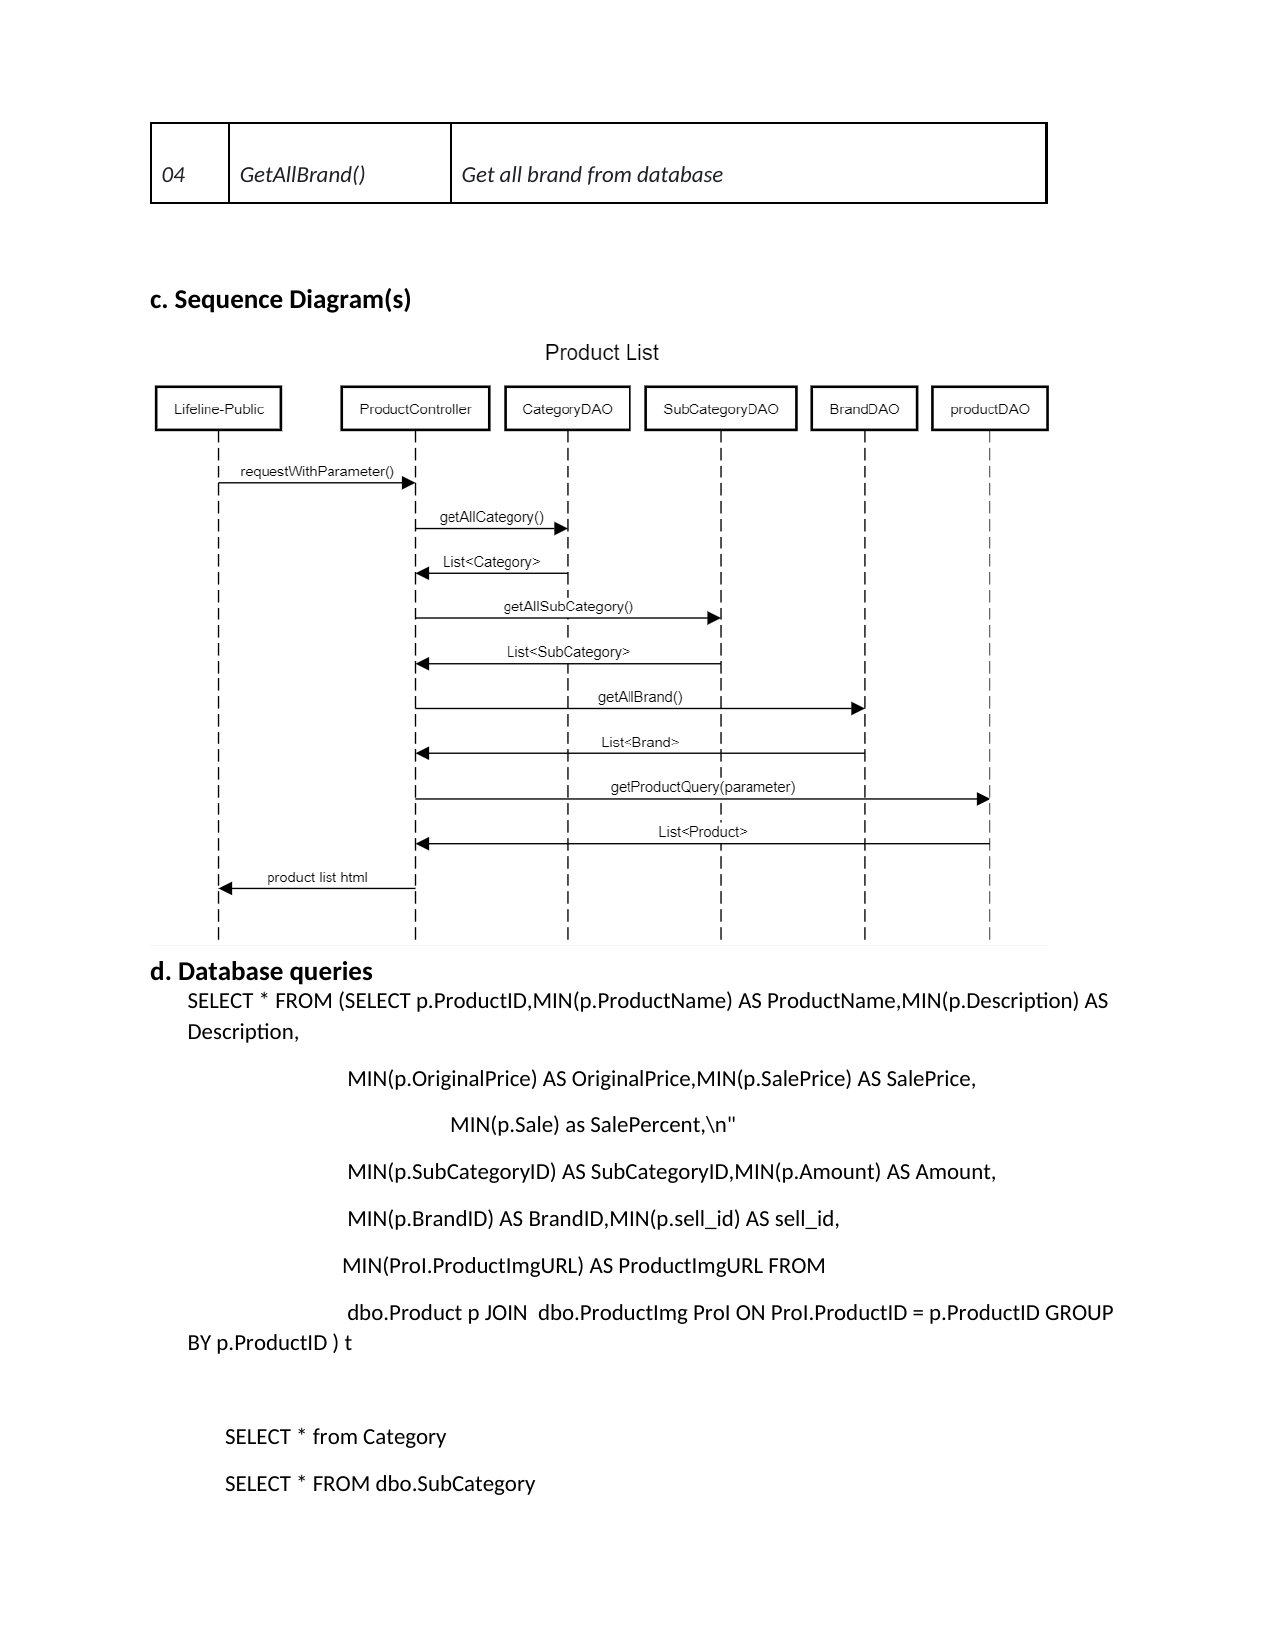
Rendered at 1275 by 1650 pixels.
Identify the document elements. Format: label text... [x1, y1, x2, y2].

table_cell 04 [152, 124, 228, 202]
picture [150, 340, 1050, 946]
table_cell Get all brand from database [452, 124, 1045, 202]
subtitle c. Sequence Diagram(s) [150, 282, 1125, 315]
text SELECT * FROM dbo.SubCategory [225, 1469, 1125, 1497]
text MIN(p.OriginalPrice) AS OriginalPrice,MIN(p.SalePrice) AS SalePrice, [187, 1064, 1125, 1092]
text MIN(p.BrandID) AS BrandID,MIN(p.sell_id) AS sell_id, [187, 1204, 1125, 1232]
text MIN(p.Sale) as SalePercent,\n" [187, 1111, 1125, 1139]
text SELECT * FROM (SELECT p.ProductID,MIN(p.ProductName) AS ProductName,MIN(p.Description) AS Description, [187, 987, 1125, 1045]
table_cell GetAllBrand() [230, 124, 450, 202]
text dbo.Product p JOIN dbo.ProductImg ProI ON ProI.ProductID = p.ProductID GROUP BY p.ProductID ) t [187, 1298, 1125, 1356]
text SELECT * from Category [225, 1422, 1125, 1450]
text MIN(p.SubCategoryID) AS SubCategoryID,MIN(p.Amount) AS Amount, [187, 1157, 1125, 1186]
text MIN(ProI.ProductImgURL) AS ProductImgURL FROM [187, 1251, 1125, 1279]
subtitle d. Database queries [150, 954, 1125, 987]
